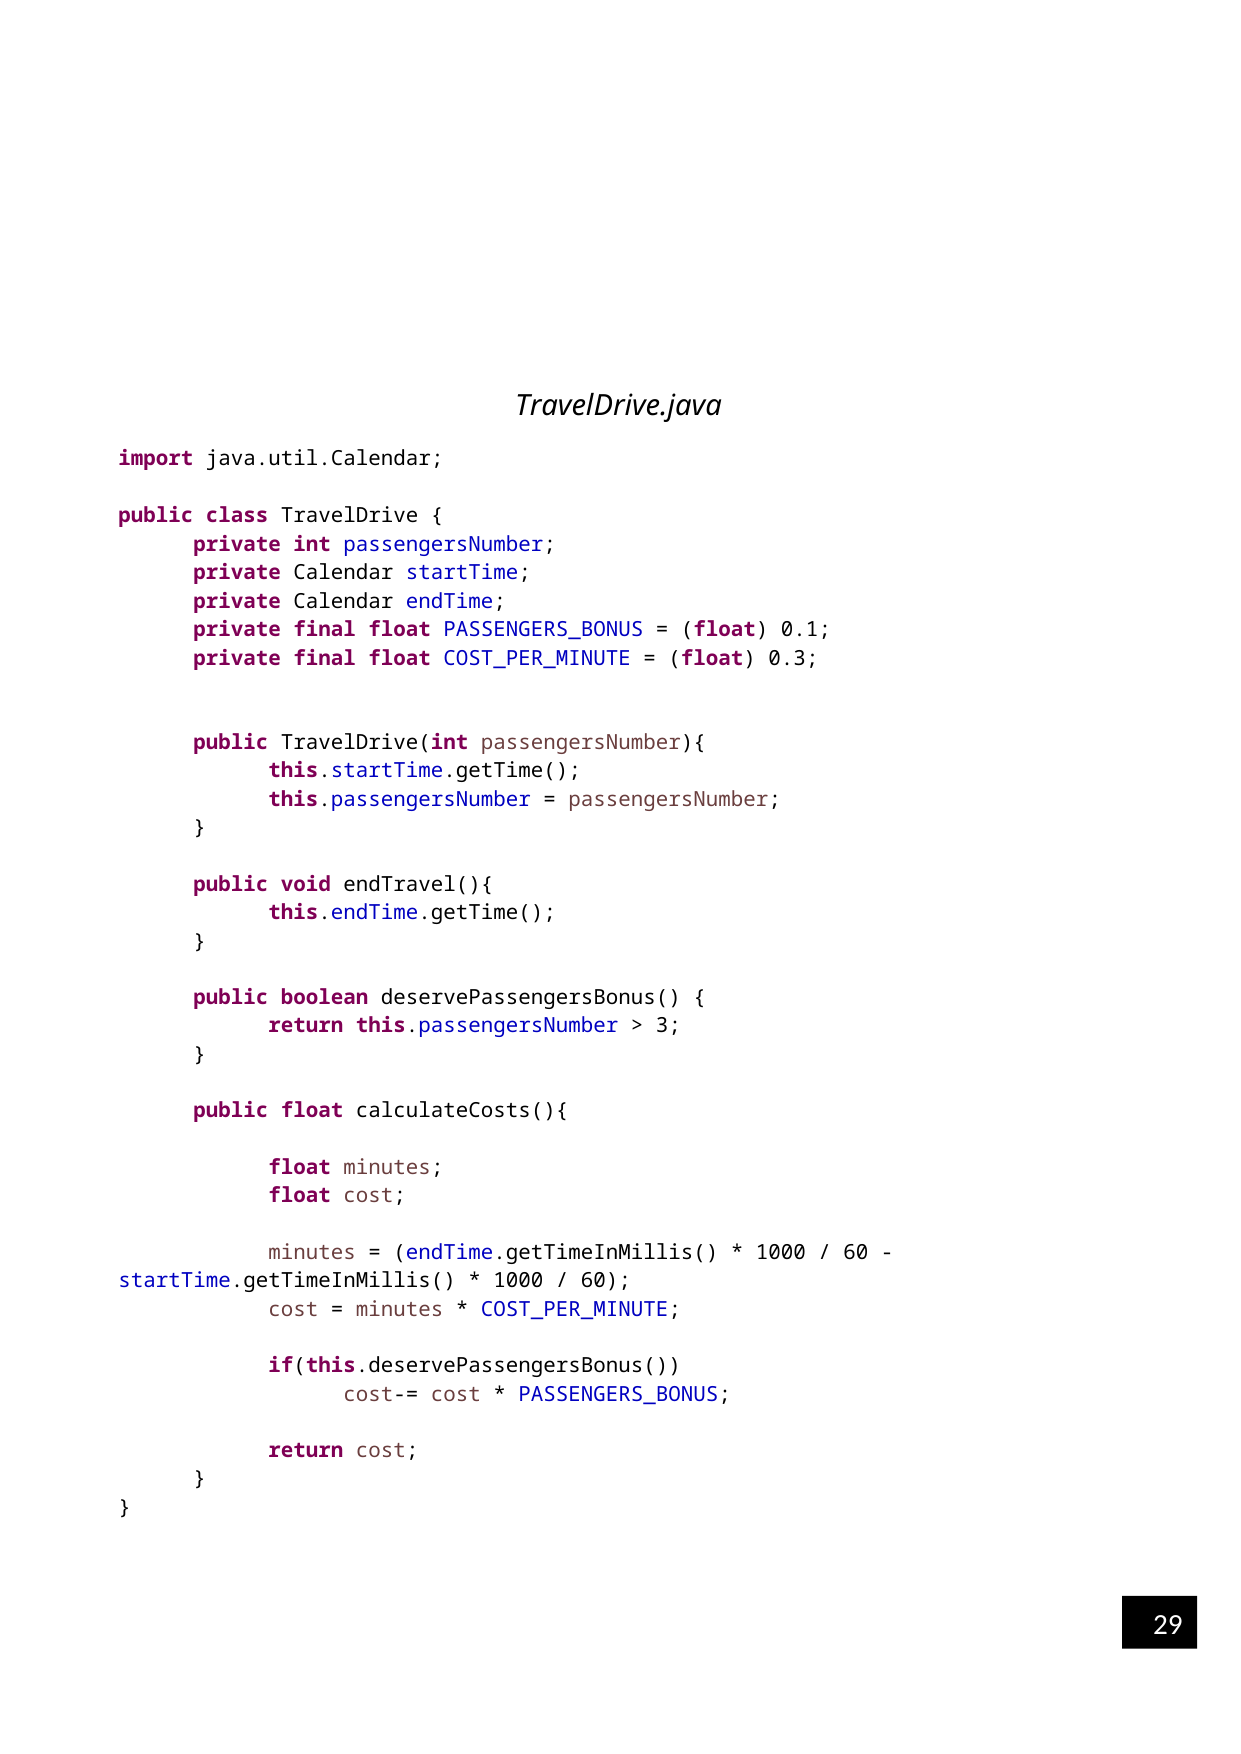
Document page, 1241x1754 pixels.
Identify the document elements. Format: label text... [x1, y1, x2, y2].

text public boolean deservePassengersBonus() { [118, 982, 1122, 1011]
text import java.util.Calendar; [118, 443, 1122, 472]
text public void endTravel(){ [118, 869, 1122, 897]
text public float calculateCosts(){ [118, 1096, 1122, 1124]
text this.startTime.getTime(); [118, 756, 1122, 784]
text float minutes; [118, 1152, 1122, 1180]
text return cost; [118, 1435, 1122, 1463]
text } [118, 812, 1122, 841]
text } [118, 1492, 1122, 1520]
text private final float COST_PER_MINUTE = (float) 0.3; [118, 643, 1122, 671]
text return this.passengersNumber > 3; [118, 1011, 1122, 1039]
text public TravelDrive(int passengersNumber){ [118, 727, 1122, 756]
text private Calendar endTime; [118, 586, 1122, 614]
text if(this.deservePassengersBonus()) [118, 1350, 1122, 1379]
text cost-= cost * PASSENGERS_BONUS; [118, 1379, 1122, 1407]
text private int passengersNumber; [118, 529, 1122, 557]
text } [118, 926, 1122, 954]
text TravelDrive.java [118, 384, 1122, 424]
text cost = minutes * COST_PER_MINUTE; [118, 1294, 1122, 1322]
text } [118, 1463, 1122, 1492]
text minutes = (endTime.getTimeInMillis() * 1000 / 60 - startTime.getTimeInMillis() * 1000 / 60); [118, 1237, 1122, 1294]
text float cost; [118, 1180, 1122, 1209]
text this.passengersNumber = passengersNumber; [118, 784, 1122, 812]
text public class TravelDrive { [118, 500, 1122, 529]
text } [118, 1039, 1122, 1067]
text private final float PASSENGERS_BONUS = (float) 0.1; [118, 614, 1122, 643]
text this.endTime.getTime(); [118, 897, 1122, 926]
text private Calendar startTime; [118, 557, 1122, 586]
